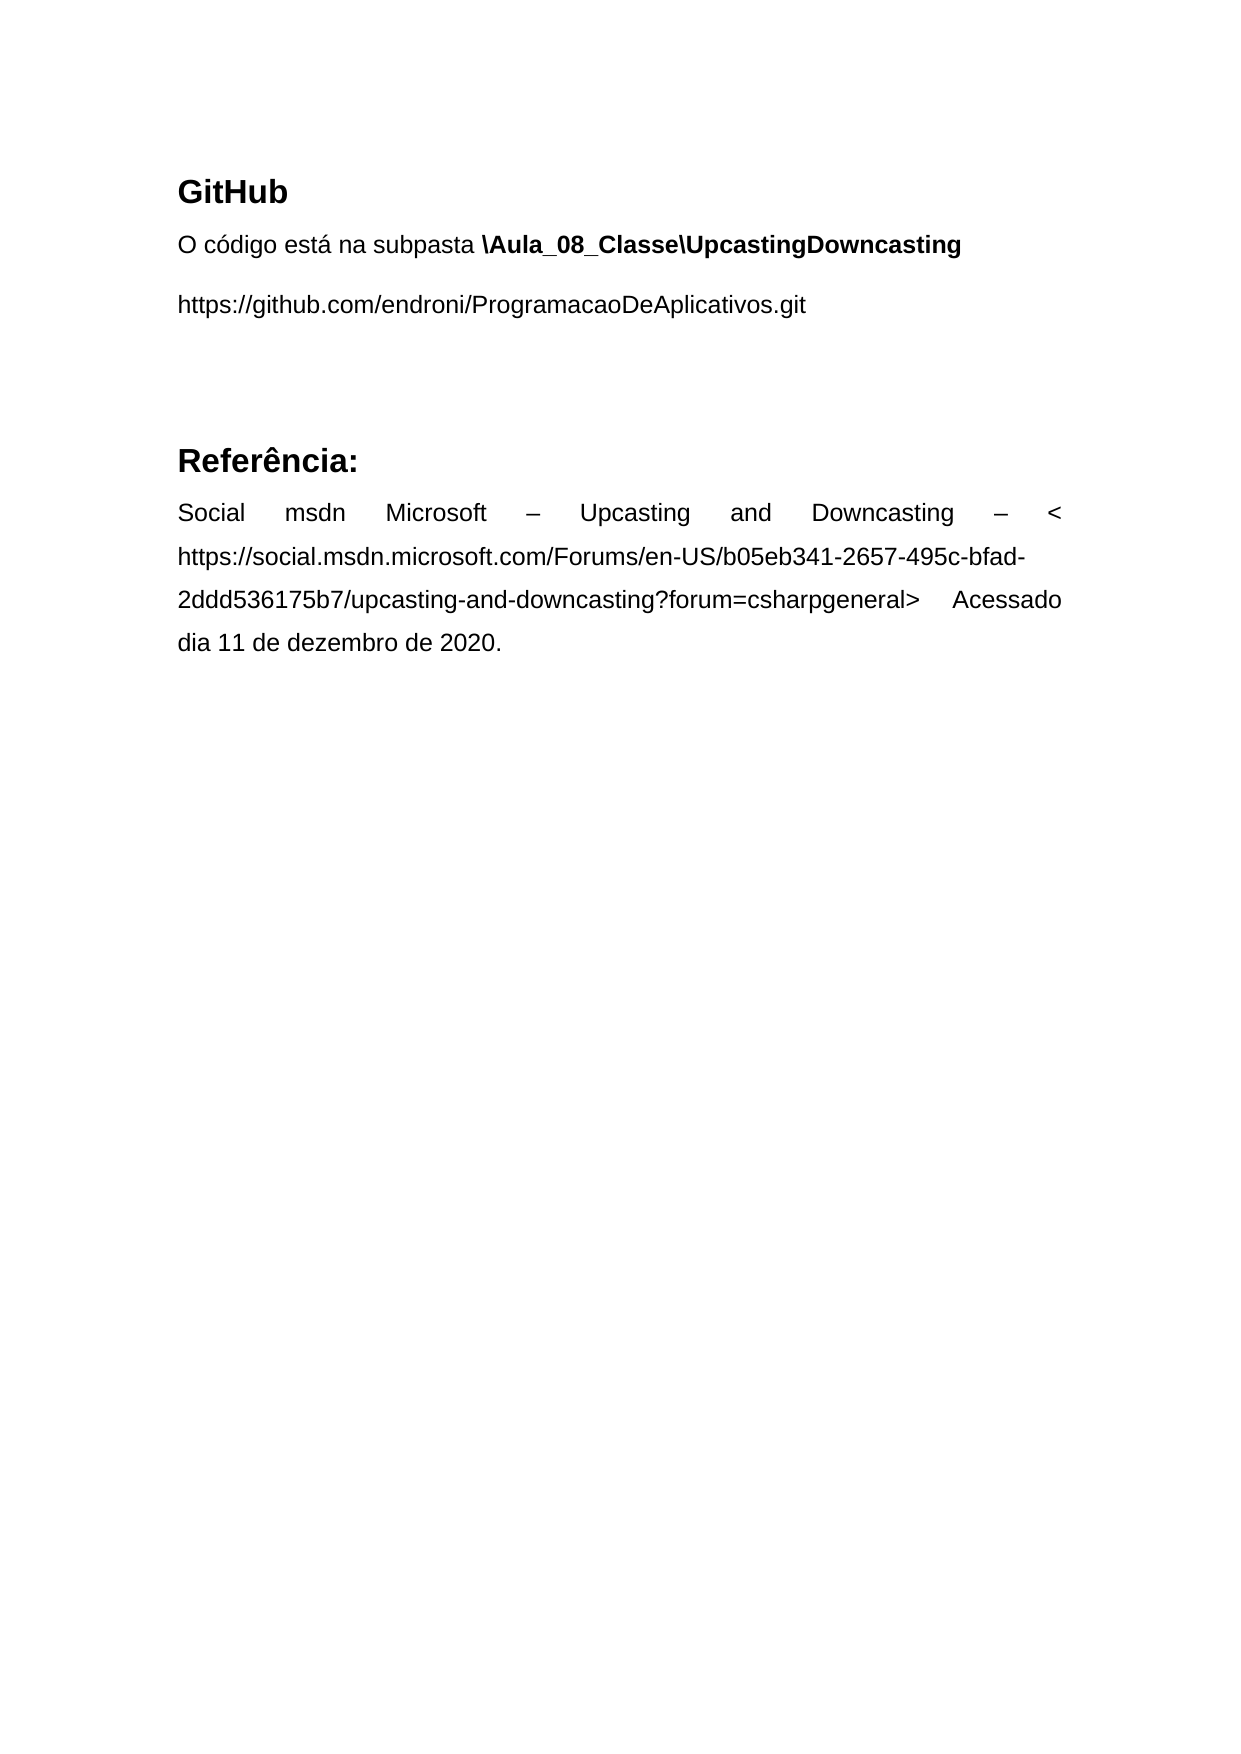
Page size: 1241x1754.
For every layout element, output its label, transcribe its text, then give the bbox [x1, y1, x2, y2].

text Social msdn Microsoft – Upcasting and Downcasting – < https://social.msdn.microsoft.com/Forums/en-US/b05eb341-2657-495c-bfad-2ddd536175b7/upcasting-and-downcasting?forum=csharpgeneral> Acessado dia 11 de dezembro de 2020. [177, 498, 1063, 656]
subtitle Referência: [177, 441, 1063, 479]
text O código está na subpasta \Aula_08_Classe\UpcastingDowncasting [177, 230, 1063, 259]
subtitle GitHub [177, 173, 1063, 211]
text https://github.com/endroni/ProgramacaoDeAplicativos.git [177, 290, 1063, 319]
